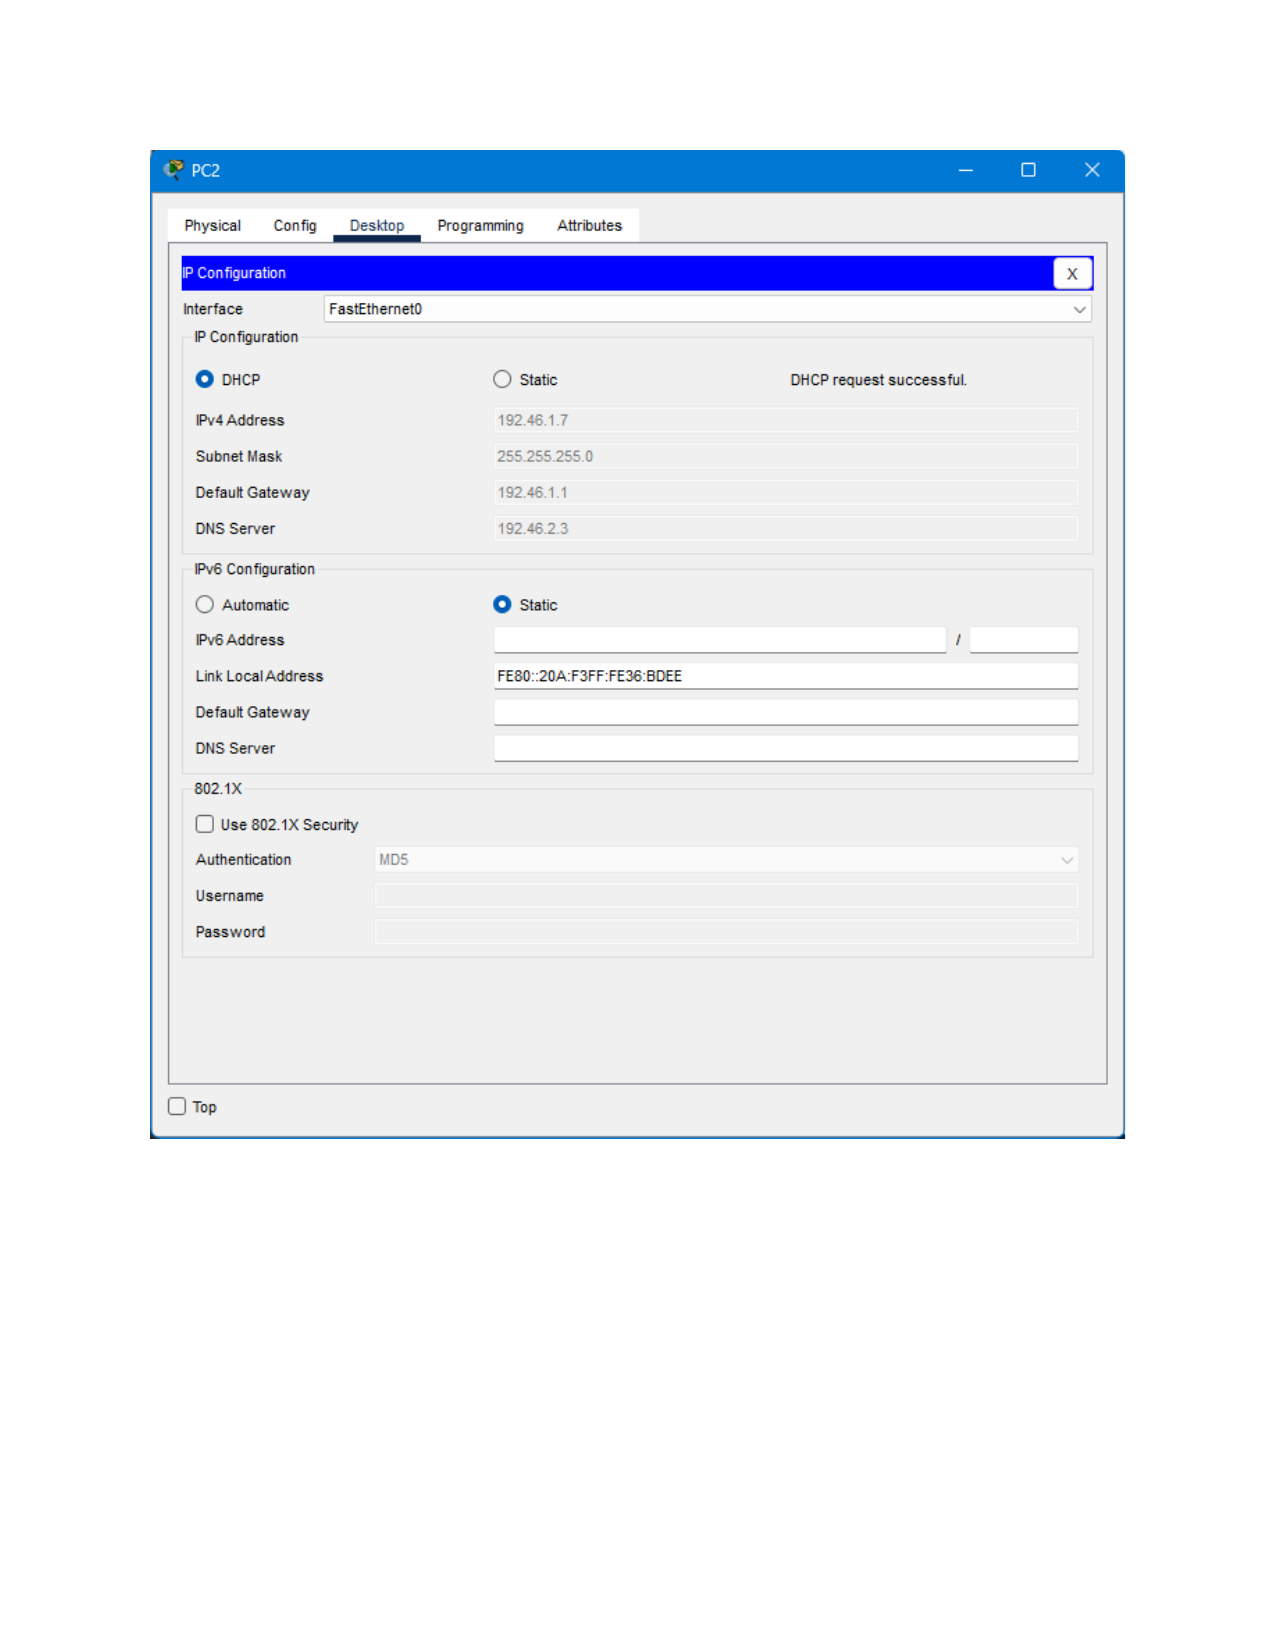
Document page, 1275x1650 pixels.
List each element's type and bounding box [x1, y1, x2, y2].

picture [150, 150, 1125, 1139]
